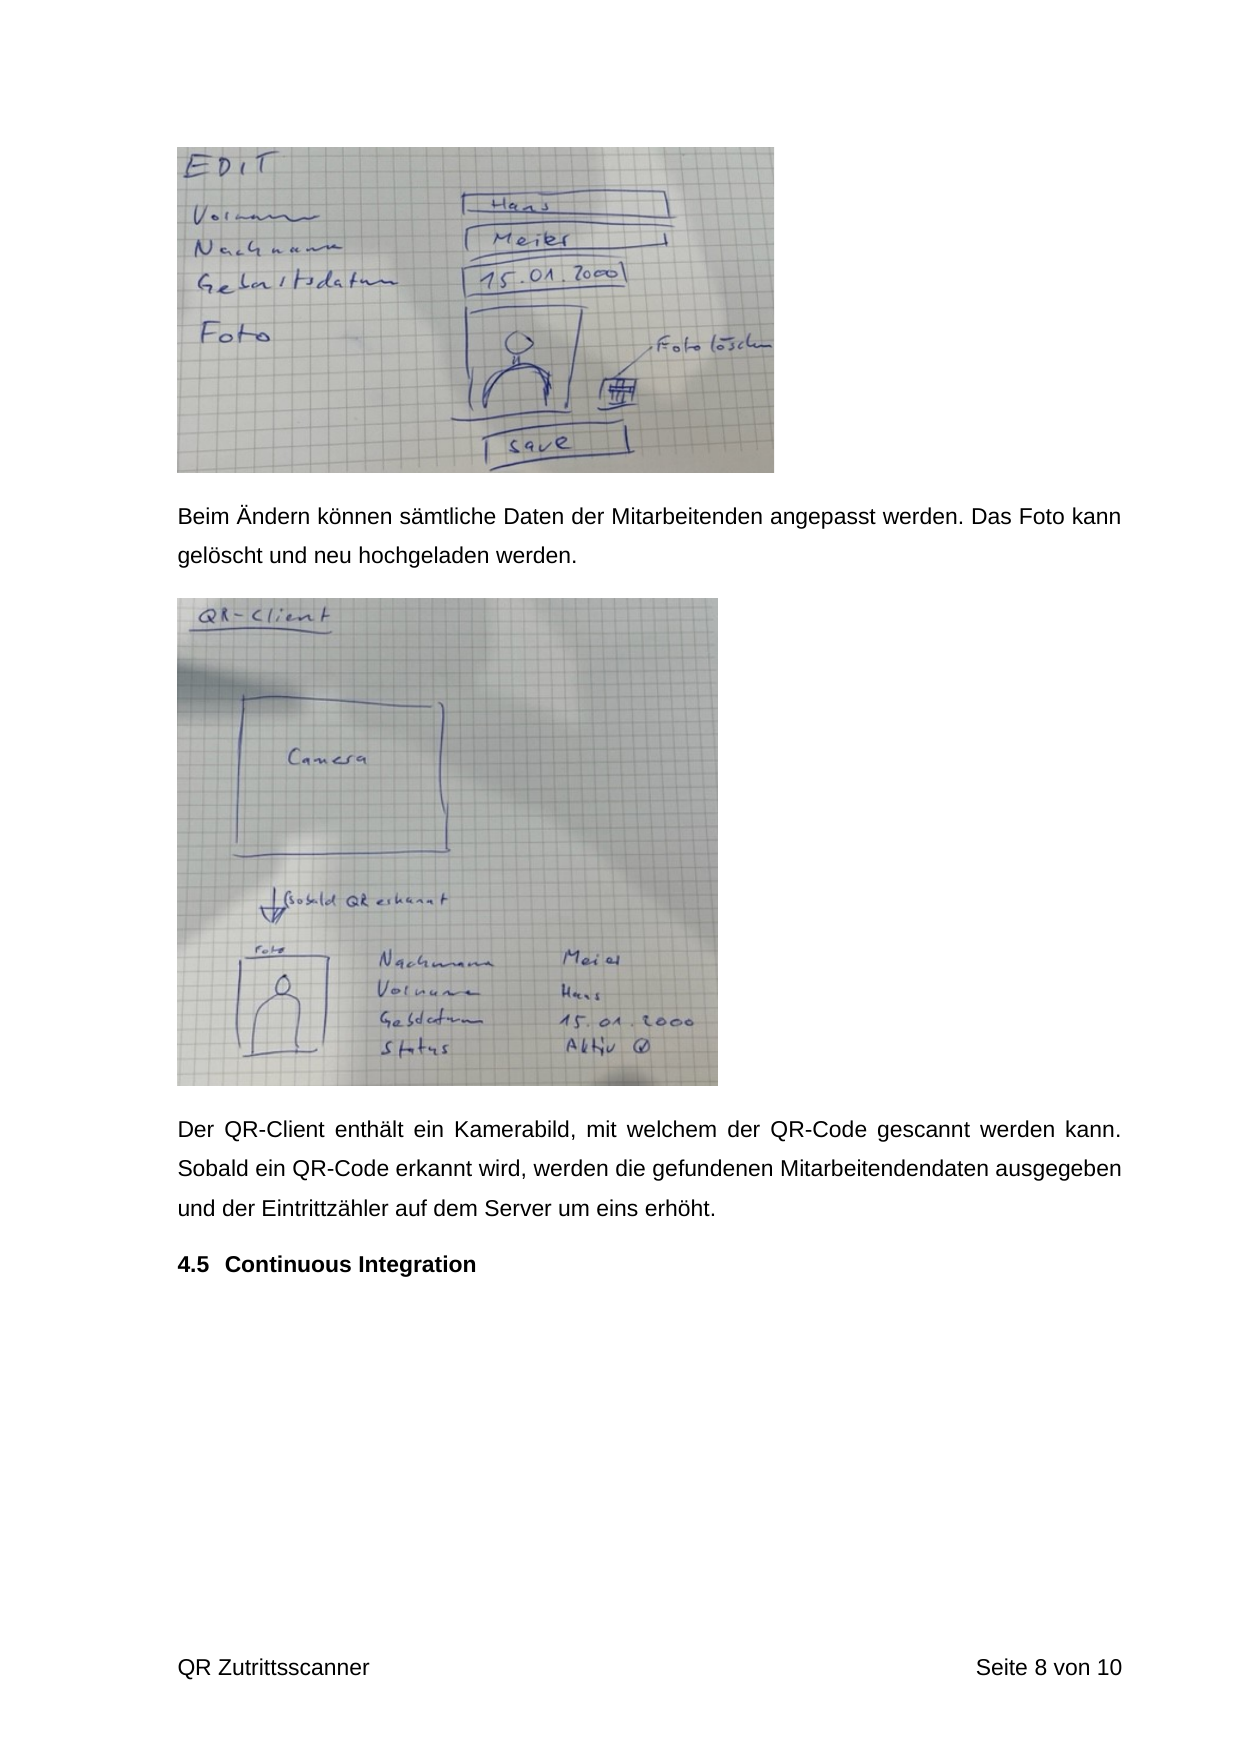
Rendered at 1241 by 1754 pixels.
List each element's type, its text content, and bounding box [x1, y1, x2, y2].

text Der QR-Client enthält ein Kamerabild, mit welchem der QR-Code gescannt werden kann. Sobald ein QR-Code erkannt wird, werden die gefundenen Mitarbeitendendaten ausgegeben und der Eintrittzähler auf dem Server um eins erhöht. [177, 1116, 1122, 1221]
picture [177, 147, 775, 473]
text Beim Ändern können sämtliche Daten der Mitarbeitenden angepasst werden. Das Foto kann gelöscht und neu hochgeladen werden. [177, 503, 1122, 568]
subtitle Continuous Integration [177, 1251, 1122, 1277]
picture [177, 598, 718, 1086]
